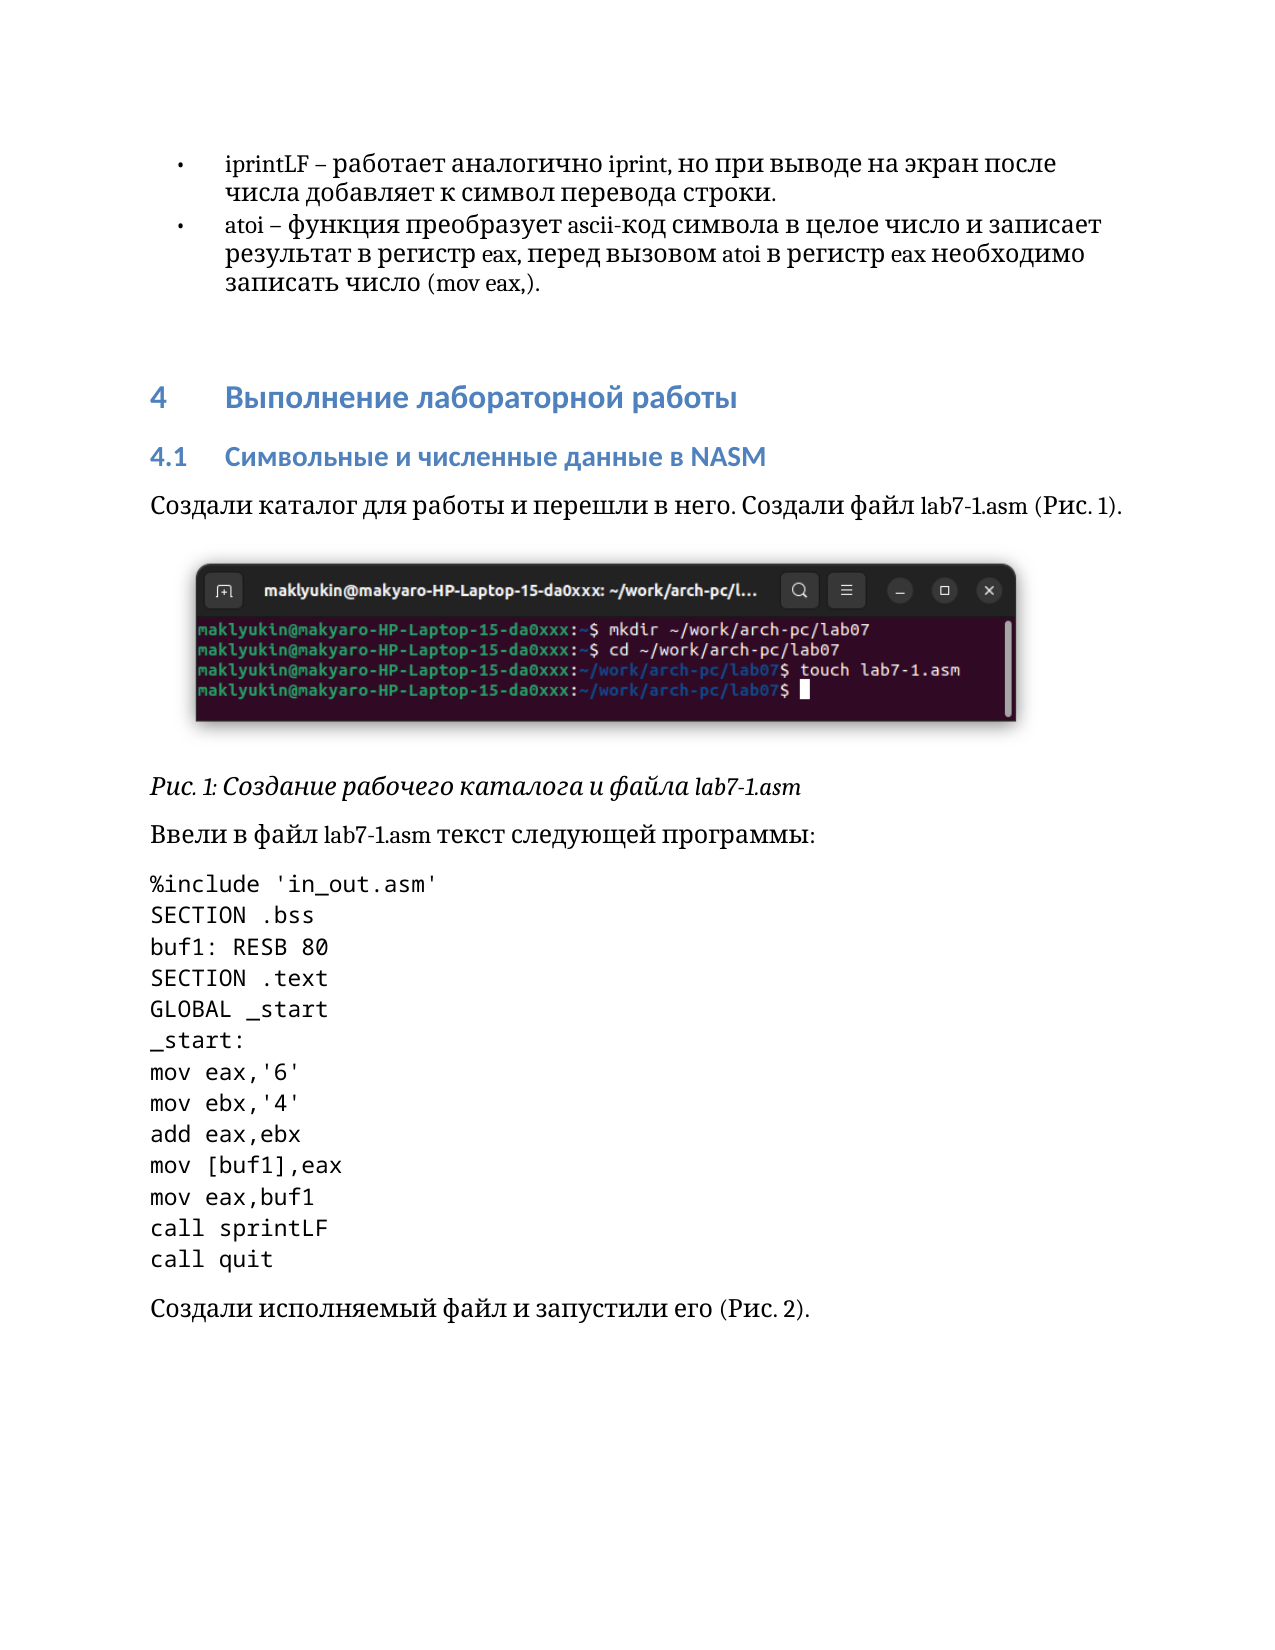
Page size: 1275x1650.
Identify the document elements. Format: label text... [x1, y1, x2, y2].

subtitle 4 Выполнение лабораторной работы [150, 376, 1125, 417]
picture [168, 539, 1044, 753]
list iprintLF – работает аналогично iprint, но при выводе на экран после числа добавляет к символ перевода строки. [175, 150, 1125, 207]
list atoi – функция преобразует ascii-код символа в целое число и записает результат в регистр eax, перед вызовом atoi в регистр eax необходимо записать число (mov eax,). [175, 211, 1125, 326]
subtitle 4.1 Символьные и численные данные в NASM [150, 438, 1125, 473]
text Создали исполняемый файл и запустили его (Рис. 2). [150, 1295, 1125, 1324]
text %include 'in_out.asm' SECTION .bss buf1: RESB 80 SECTION .text GLOBAL _start _start: mov eax,'6' mov ebx,'4' add eax,ebx mov [buf1],eax mov eax,buf1 call sprintLF call quit [150, 868, 1125, 1274]
text Ввели в файл lab7-1.asm текст следующей программы: [150, 821, 1125, 849]
text Создали каталог для работы и перешли в него. Создали файл lab7-1.asm (Рис. 1). [150, 492, 1125, 521]
text Рис. 1: Создание рабочего каталога и файла lab7-1.asm [150, 773, 1125, 802]
